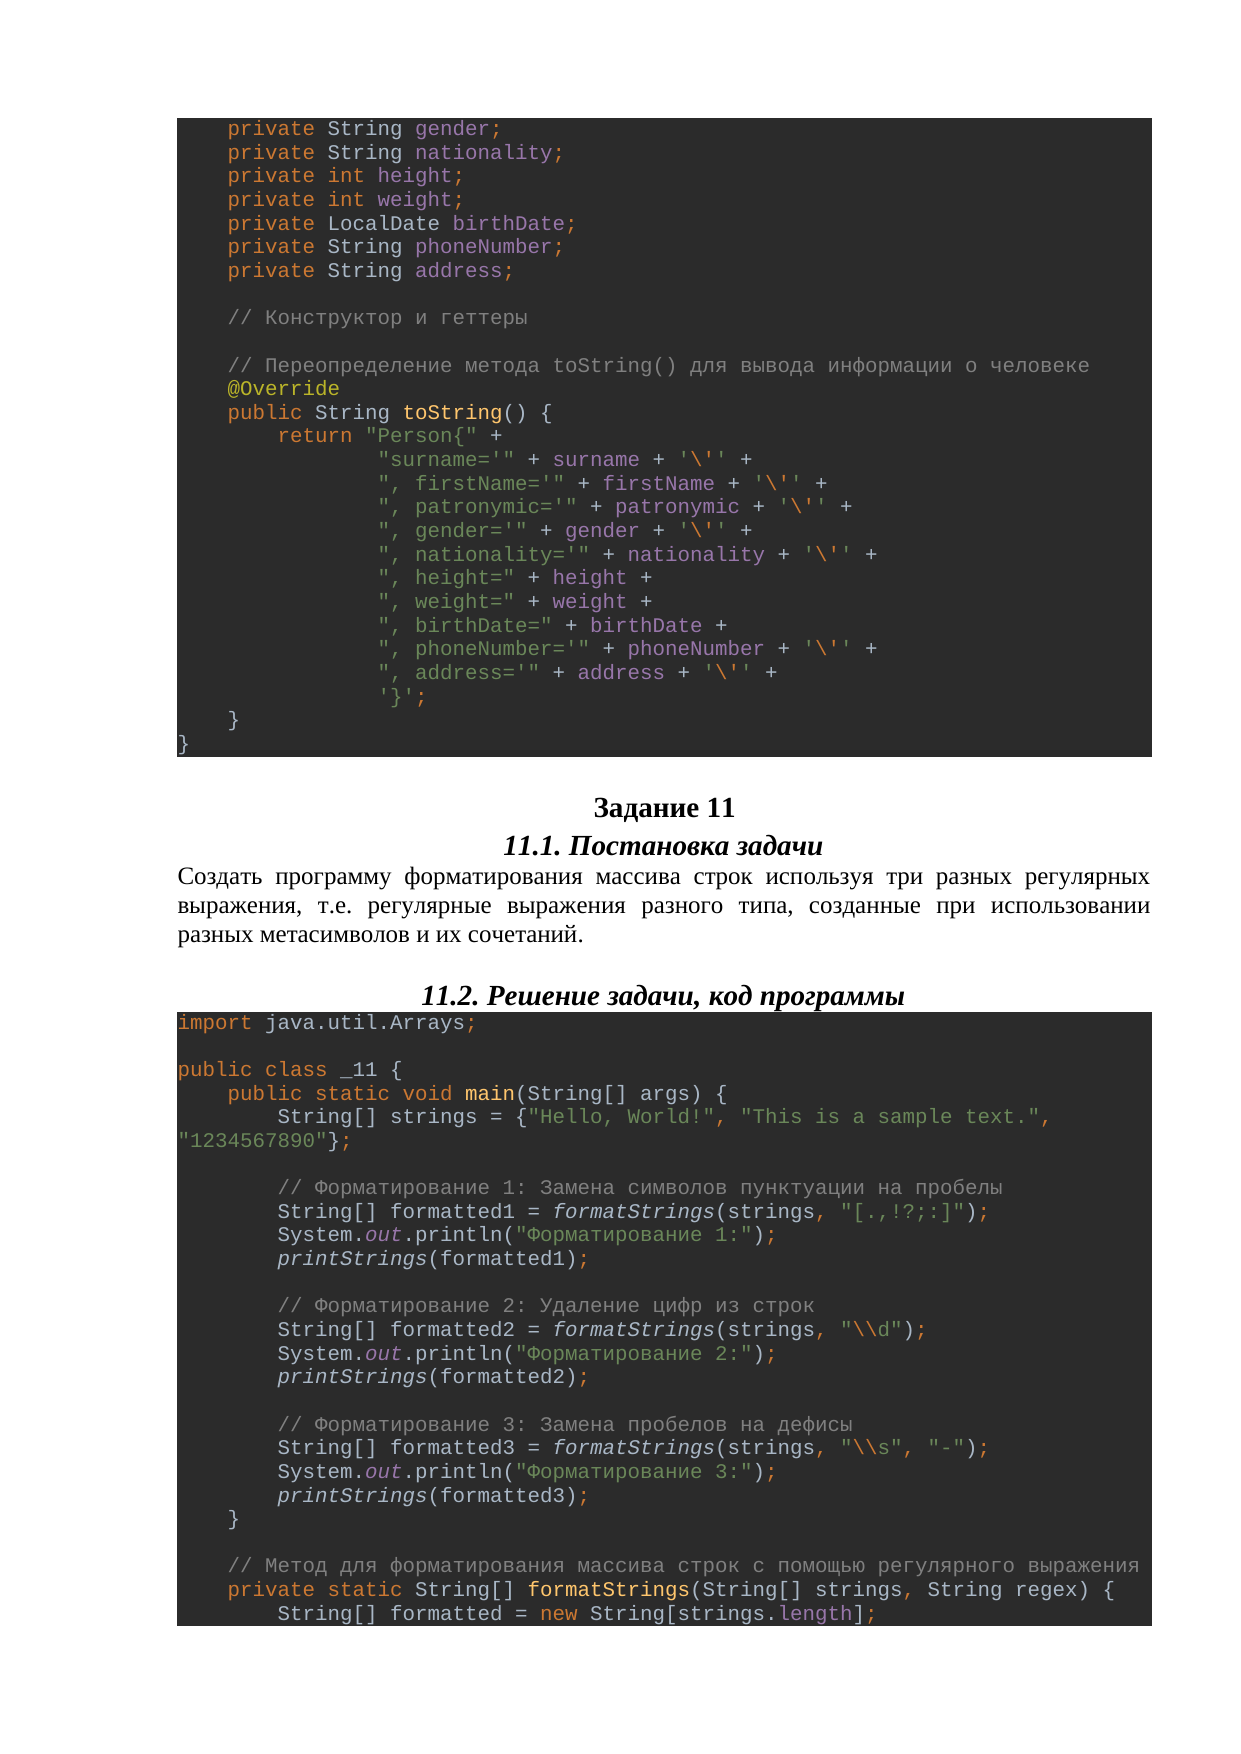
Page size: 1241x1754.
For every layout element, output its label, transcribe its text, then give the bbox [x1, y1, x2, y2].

subtitle Задание 11 [177, 790, 1152, 824]
list Создать программу форматирования массива строк используя три разных регулярных выражения, т.е. регулярные выражения разного типа, созданные при использовании разных метасимволов и их сочетаний. [177, 861, 1152, 948]
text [177, 1012, 1152, 1626]
subtitle 11.1. Постановка задачи [177, 828, 1152, 861]
subtitle 11.2. Решение задачи, код программы [177, 978, 1152, 1012]
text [177, 118, 1152, 757]
